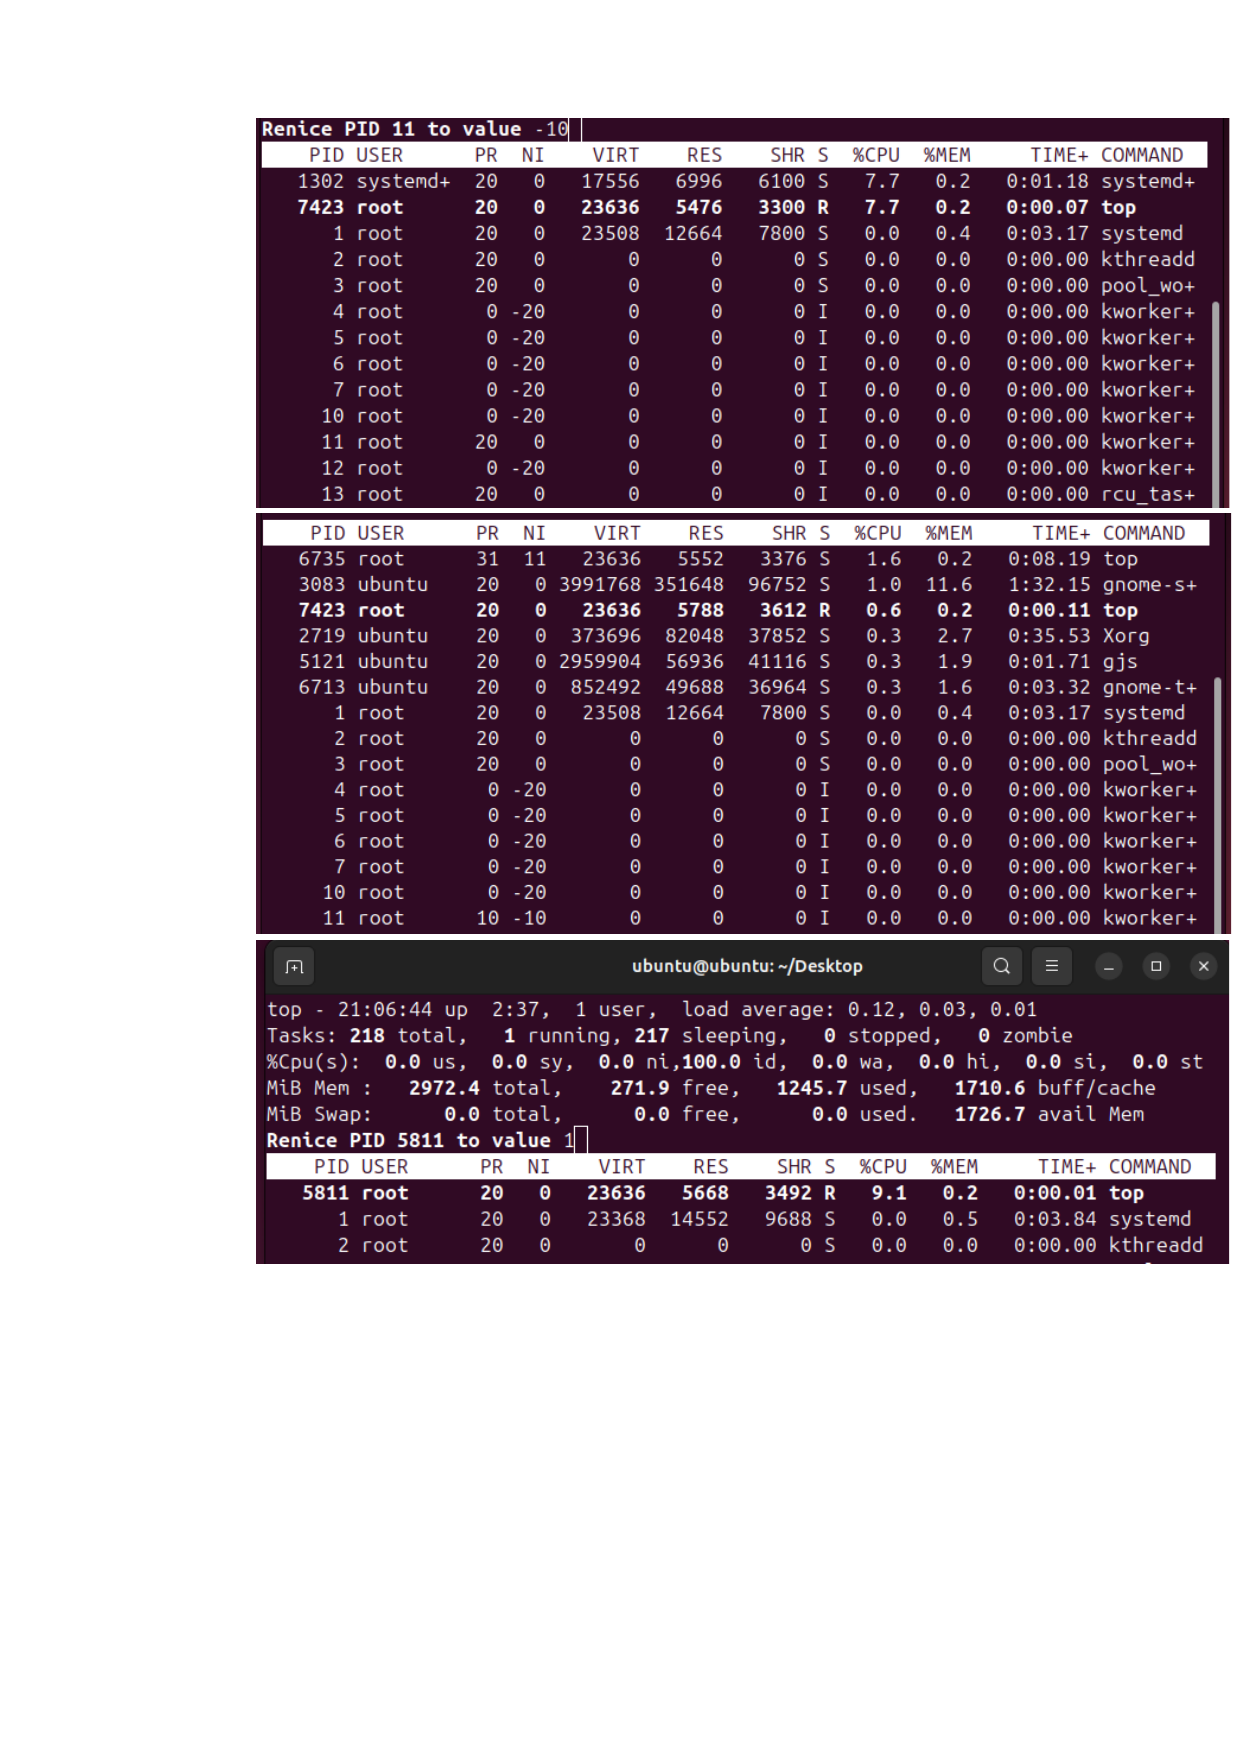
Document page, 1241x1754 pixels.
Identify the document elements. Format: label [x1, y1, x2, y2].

picture [256, 118, 1230, 508]
picture [256, 940, 1230, 1264]
picture [256, 513, 1232, 934]
